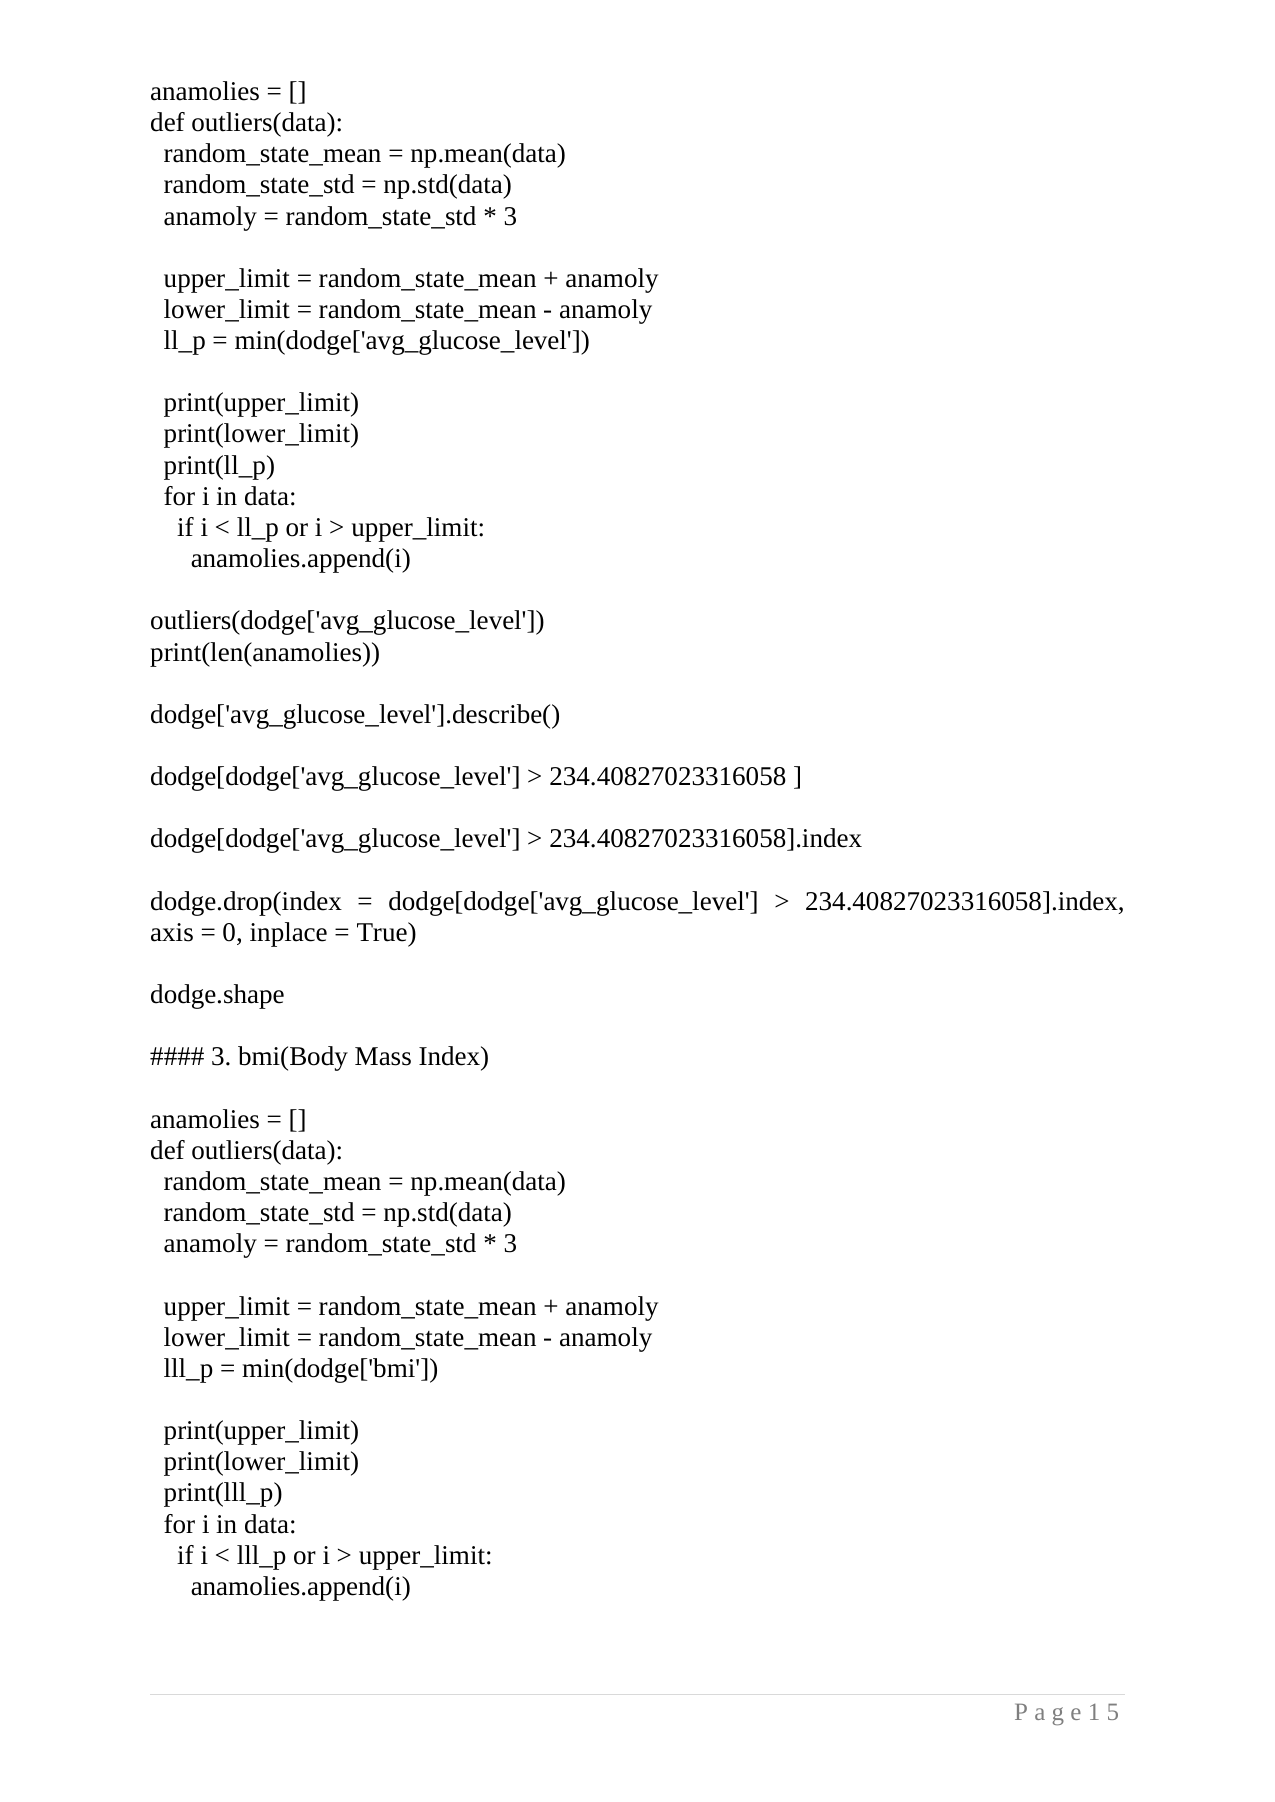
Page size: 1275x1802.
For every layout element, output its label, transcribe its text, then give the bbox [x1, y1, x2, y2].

text if i < ll_p or i > upper_limit: [150, 511, 1125, 542]
text random_state_std = np.std(data) [150, 1196, 1125, 1227]
text random_state_mean = np.mean(data) [150, 137, 1125, 168]
text print(len(anamolies)) [150, 636, 1125, 667]
text lower_limit = random_state_mean - anamoly [150, 1321, 1125, 1352]
text outliers(dodge['avg_glucose_level']) [150, 604, 1125, 636]
text print(upper_limit) [150, 386, 1125, 418]
text anamolies.append(i) [150, 1570, 1125, 1601]
text dodge[dodge['avg_glucose_level'] > 234.40827023316058].index [150, 822, 1125, 854]
text dodge[dodge['avg_glucose_level'] > 234.40827023316058 ] [150, 760, 1125, 791]
text upper_limit = random_state_mean + anamoly [150, 1290, 1125, 1321]
text print(lll_p) [150, 1477, 1125, 1508]
text #### 3. bmi(Body Mass Index) [150, 1041, 1125, 1072]
text for i in data: [150, 480, 1125, 511]
text lll_p = min(dodge['bmi']) [150, 1352, 1125, 1383]
text dodge.drop(index = dodge[dodge['avg_glucose_level'] > 234.40827023316058].index, axis = 0, inplace = True) [150, 885, 1125, 947]
text print(lower_limit) [150, 418, 1125, 449]
text if i < lll_p or i > upper_limit: [150, 1539, 1125, 1570]
text dodge['avg_glucose_level'].describe() [150, 698, 1125, 729]
text for i in data: [150, 1508, 1125, 1539]
text random_state_std = np.std(data) [150, 168, 1125, 199]
text def outliers(data): [150, 106, 1125, 137]
text anamoly = random_state_std * 3 [150, 1227, 1125, 1258]
text print(ll_p) [150, 449, 1125, 480]
text def outliers(data): [150, 1134, 1125, 1165]
text random_state_mean = np.mean(data) [150, 1165, 1125, 1196]
text print(upper_limit) [150, 1414, 1125, 1445]
text anamolies.append(i) [150, 542, 1125, 573]
text dodge.shape [150, 978, 1125, 1009]
text upper_limit = random_state_mean + anamoly [150, 262, 1125, 293]
text ll_p = min(dodge['avg_glucose_level']) [150, 324, 1125, 355]
text anamolies = [] [150, 75, 1125, 106]
text print(lower_limit) [150, 1445, 1125, 1477]
text lower_limit = random_state_mean - anamoly [150, 293, 1125, 324]
text anamolies = [] [150, 1103, 1125, 1134]
text anamoly = random_state_std * 3 [150, 199, 1125, 231]
